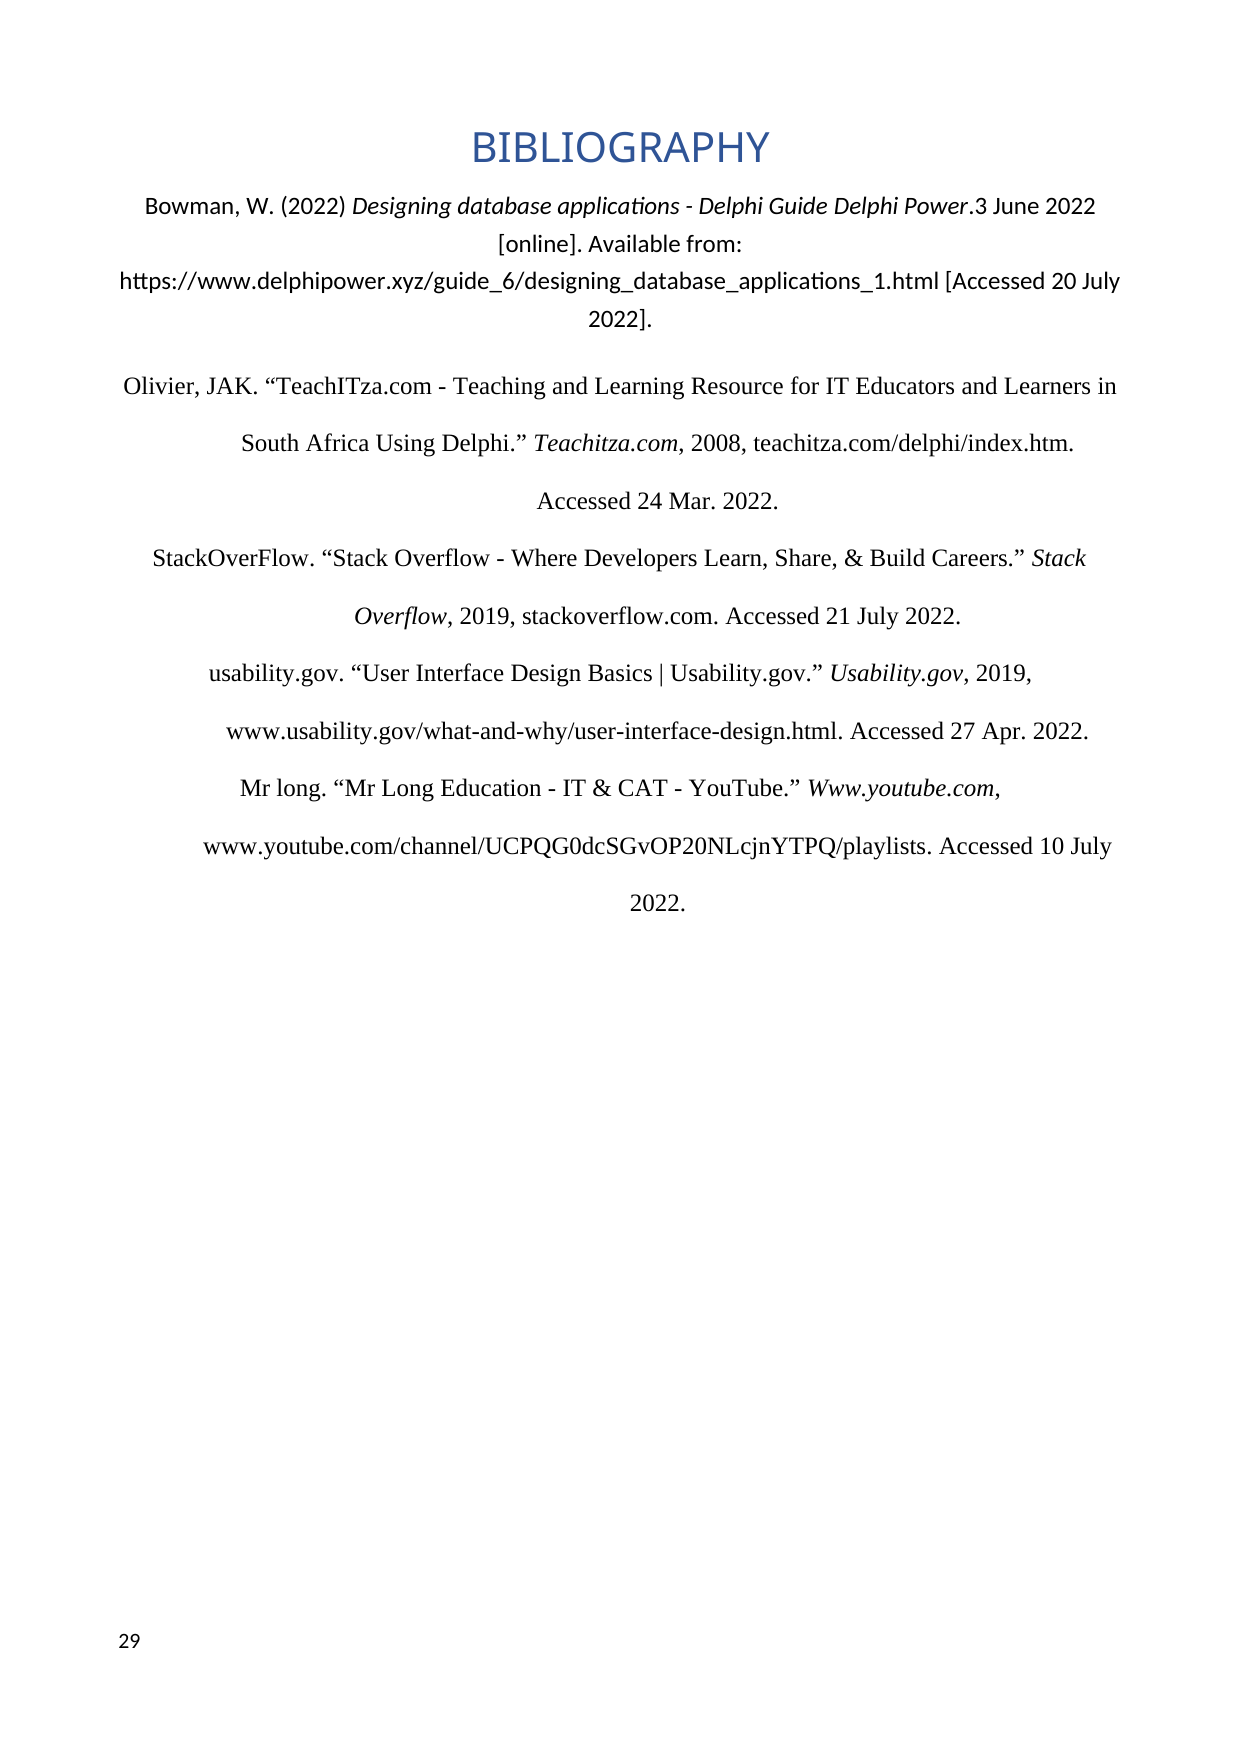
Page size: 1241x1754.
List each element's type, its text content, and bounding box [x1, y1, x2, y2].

text Bowman, W. (2022) Designing database applications - Delphi Guide Delphi Power.3 June 2022 [online]. Available from: https://www.delphipower.xyz/guide_6/designing_database_applications_1.html [Accessed 20 July 2022]. [118, 183, 1122, 333]
text Mr long. “Mr Long Education - IT & CAT - YouTube.” Www.youtube.com, www.youtube.com/channel/UCPQG0dcSGvOP20NLcjnYTPQ/playlists. Accessed 10 July 2022. [118, 773, 1122, 917]
subtitle BIBLIOGRAPHY [118, 118, 1122, 175]
text StackOverFlow. “Stack Overflow - Where Developers Learn, Share, & Build Careers.” Stack Overflow, 2019, stackoverflow.com. Accessed 21 July 2022. [118, 543, 1122, 629]
text Olivier, JAK. “TeachITza.com - Teaching and Learning Resource for IT Educators and Learners in South Africa Using Delphi.” Teachitza.com, 2008, teachitza.com/delphi/index.htm. Accessed 24 Mar. 2022. [118, 371, 1122, 514]
text usability.gov. “User Interface Design Basics | Usability.gov.” Usability.gov, 2019, www.usability.gov/what-and-why/user-interface-design.html. Accessed 27 Apr. 2022. [118, 658, 1122, 744]
